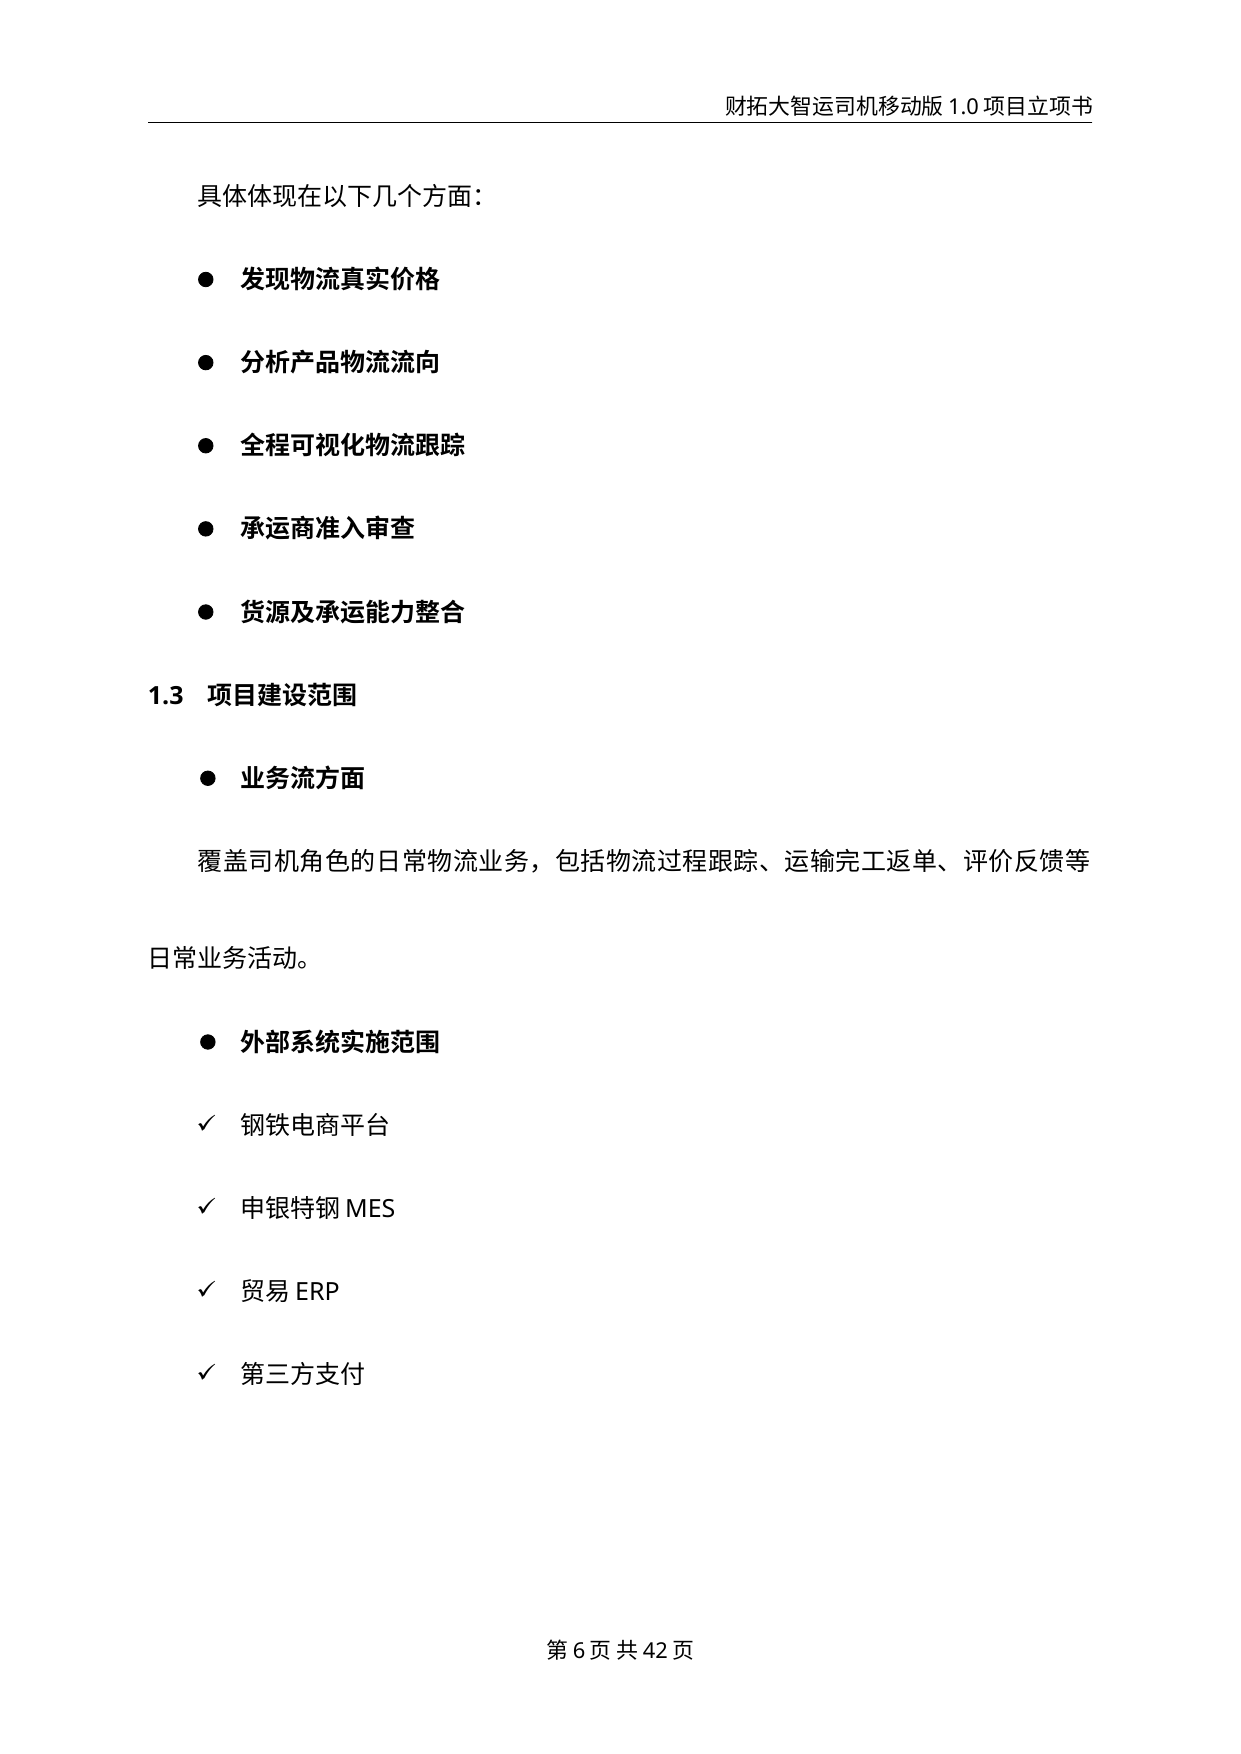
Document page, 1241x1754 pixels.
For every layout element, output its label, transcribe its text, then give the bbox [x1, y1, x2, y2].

list 钢铁电商平台 [196, 1091, 1092, 1156]
list 贸易ERP [196, 1257, 1092, 1322]
list 发现物流真实价格 [196, 245, 1092, 310]
list 申银特钢MES [196, 1174, 1092, 1239]
list 货源及承运能力整合 [196, 578, 1092, 643]
list 全程可视化物流跟踪 [196, 411, 1092, 476]
list 分析产品物流流向 [196, 328, 1092, 393]
list 第三方支付 [196, 1340, 1092, 1405]
subtitle 项目建设范围 [148, 661, 1092, 726]
list 外部系统实施范围 [198, 1008, 1092, 1073]
list 业务流方面 [198, 744, 1092, 809]
text 具体体现在以下几个方面： [148, 162, 1092, 227]
text 覆盖司机角色的日常物流业务，包括物流过程跟踪、运输完工返单、评价反馈等日常业务活动。 [148, 827, 1092, 989]
list 承运商准入审查 [196, 494, 1092, 559]
